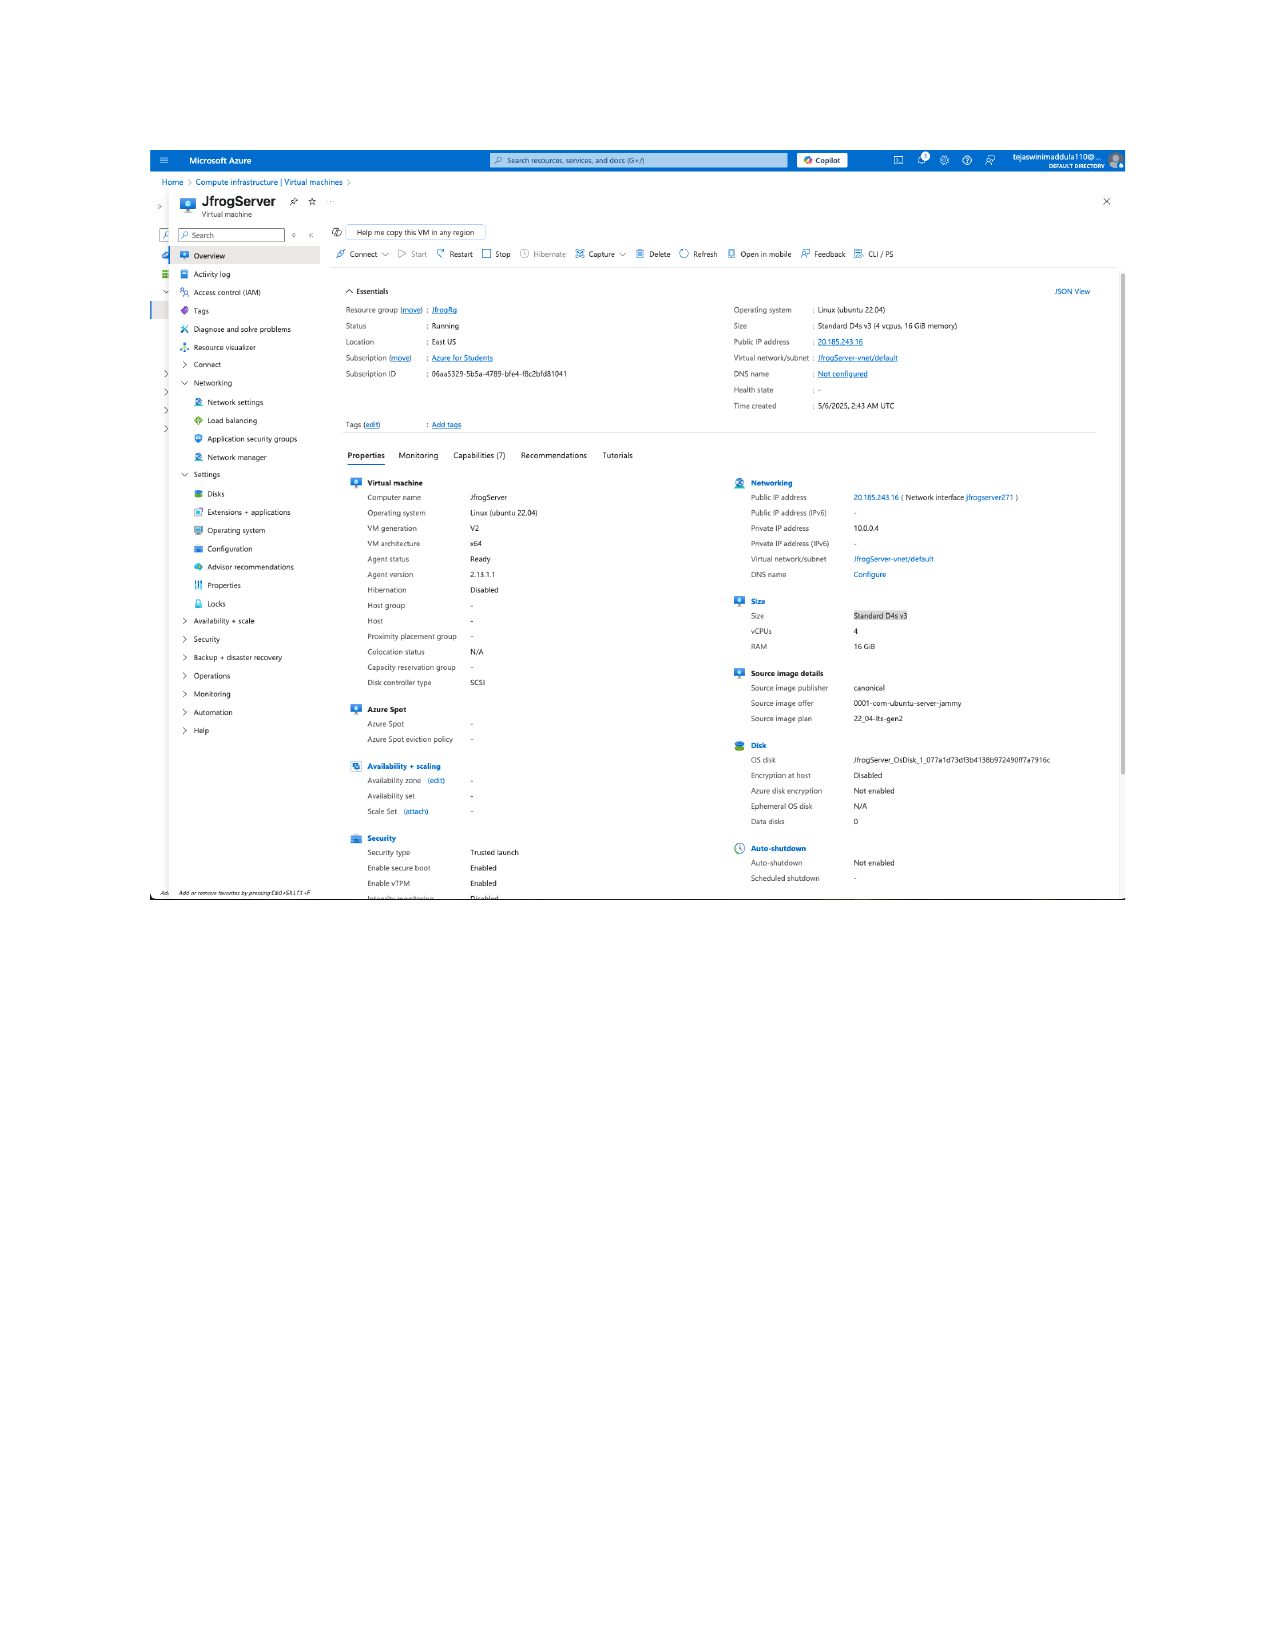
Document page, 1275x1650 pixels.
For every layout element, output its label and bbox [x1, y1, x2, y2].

picture [150, 150, 1125, 900]
